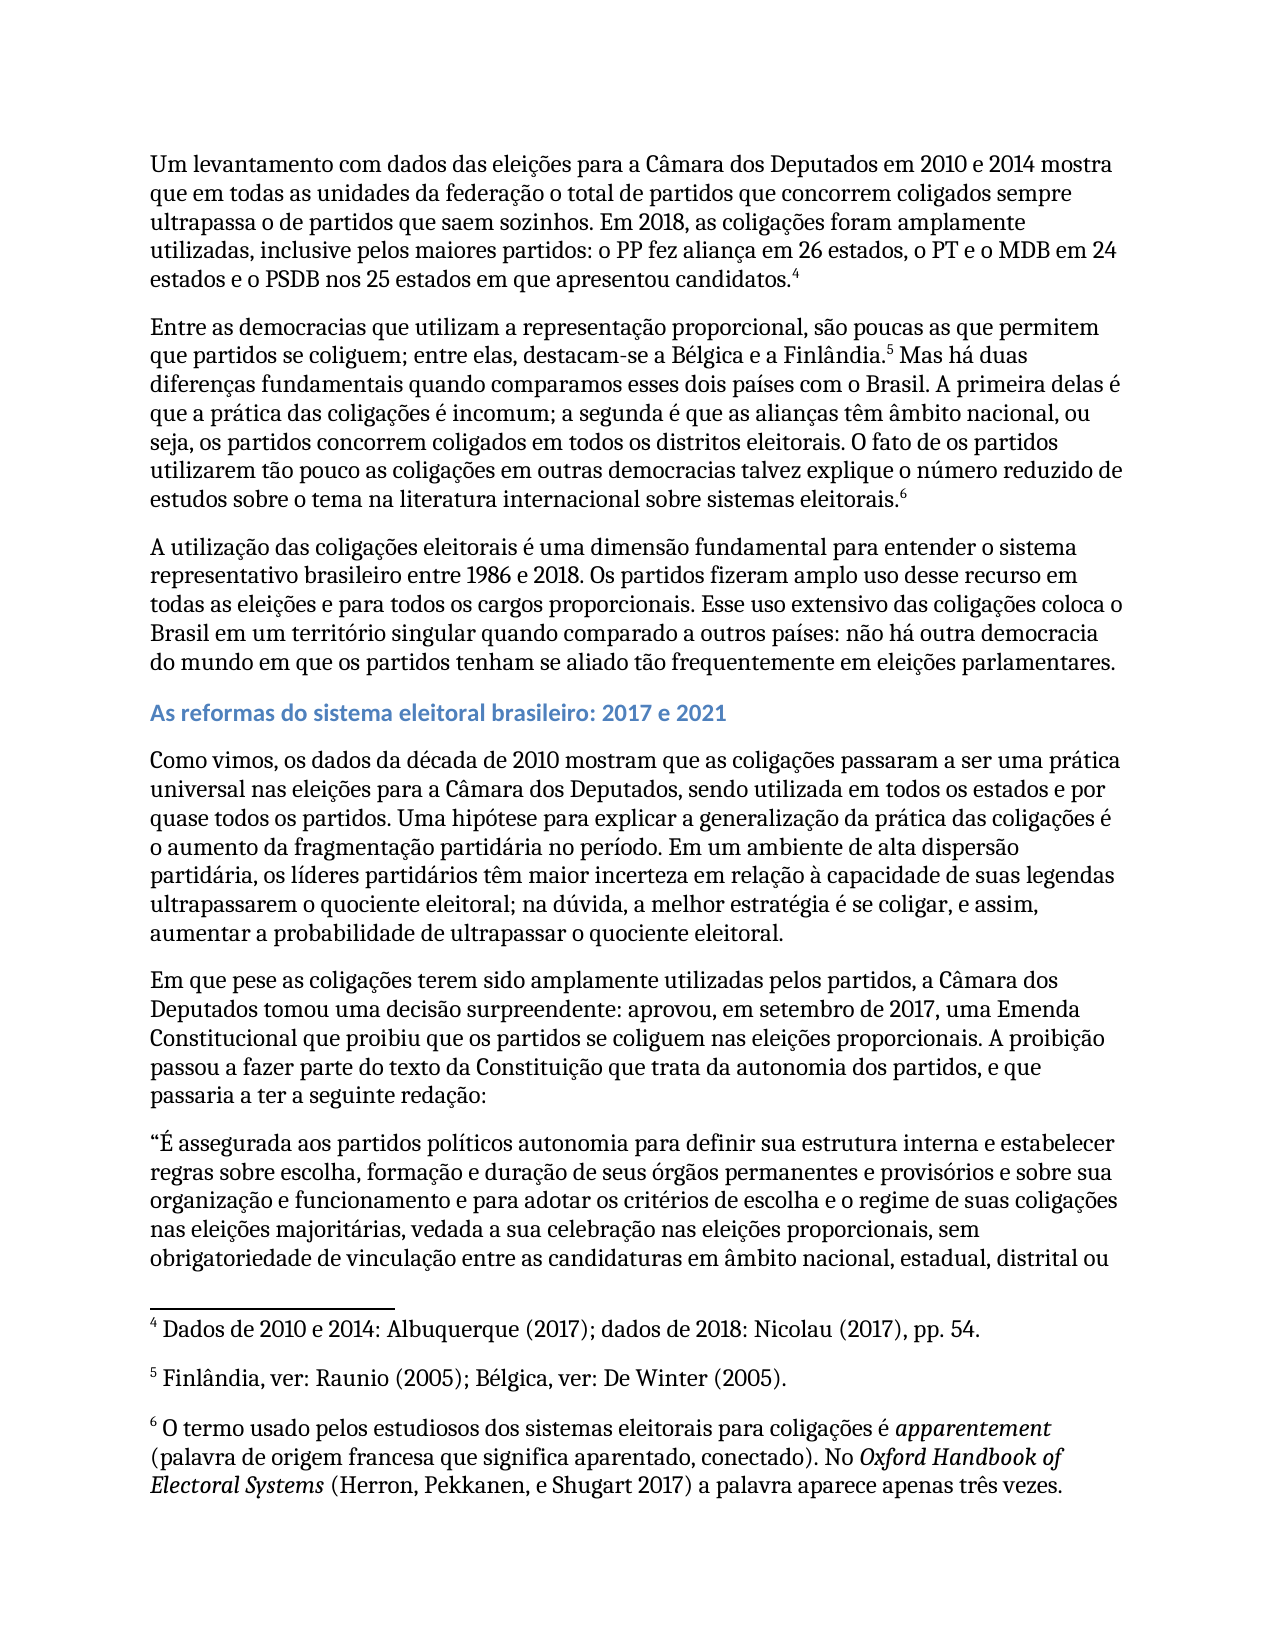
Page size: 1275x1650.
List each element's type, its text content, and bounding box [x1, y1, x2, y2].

text Entre as democracias que utilizam a representação proporcional, são poucas as que permitem que partidos se coliguem; entre elas, destacam-se a Bélgica e a Finlândia. Mas há duas diferenças fundamentais quando comparamos esses dois países com o Brasil. A primeira delas é que a prática das coligações é incomum; a segunda é que as alianças têm âmbito nacional, ou seja, os partidos concorrem coligados em todos os distritos eleitorais. O fato de os partidos utilizarem tão pouco as coligações em outras democracias talvez explique o número reduzido de estudos sobre o tema na literatura internacional sobre sistemas eleitorais. [150, 312, 1125, 514]
text Em que pese as coligações terem sido amplamente utilizadas pelos partidos, a Câmara dos Deputados tomou uma decisão surpreendente: aprovou, em setembro de 2017, uma Emenda Constitucional que proibiu que os partidos se coliguem nas eleições proporcionais. A proibição passou a fazer parte do texto da Constituição que trata da autonomia dos partidos, e que passaria a ter a seguinte redação: [150, 966, 1125, 1110]
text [150, 1129, 1125, 1273]
subtitle As reformas do sistema eleitoral brasileiro: 2017 e 2021 [150, 697, 1125, 728]
text A utilização das coligações eleitorais é uma dimensão fundamental para entender o sistema representativo brasileiro entre 1986 e 2018. Os partidos fizeram amplo uso desse recurso em todas as eleições e para todos os cargos proporcionais. Esse uso extensivo das coligações coloca o Brasil em um território singular quando comparado a outros países: não há outra democracia do mundo em que os partidos tenham se aliado tão frequentemente em eleições parlamentares. [150, 532, 1125, 676]
text Como vimos, os dados da década de 2010 mostram que as coligações passaram a ser uma prática universal nas eleições para a Câmara dos Deputados, sendo utilizada em todos os estados e por quase todos os partidos. Uma hipótese para explicar a generalização da prática das coligações é o aumento da fragmentação partidária no período. Em um ambiente de alta dispersão partidária, os líderes partidários têm maior incerteza em relação à capacidade de suas legendas ultrapassarem o quociente eleitoral; na dúvida, a melhor estratégia é se coligar, e assim, aumentar a probabilidade de ultrapassar o quociente eleitoral. [150, 746, 1125, 948]
text Um levantamento com dados das eleições para a Câmara dos Deputados em 2010 e 2014 mostra que em todas as unidades da federação o total de partidos que concorrem coligados sempre ultrapassa o de partidos que saem sozinhos. Em 2018, as coligações foram amplamente utilizadas, inclusive pelos maiores partidos: o PP fez aliança em 26 estados, o PT e o MDB em 24 estados e o PSDB nos 25 estados em que apresentou candidatos. [150, 150, 1125, 294]
